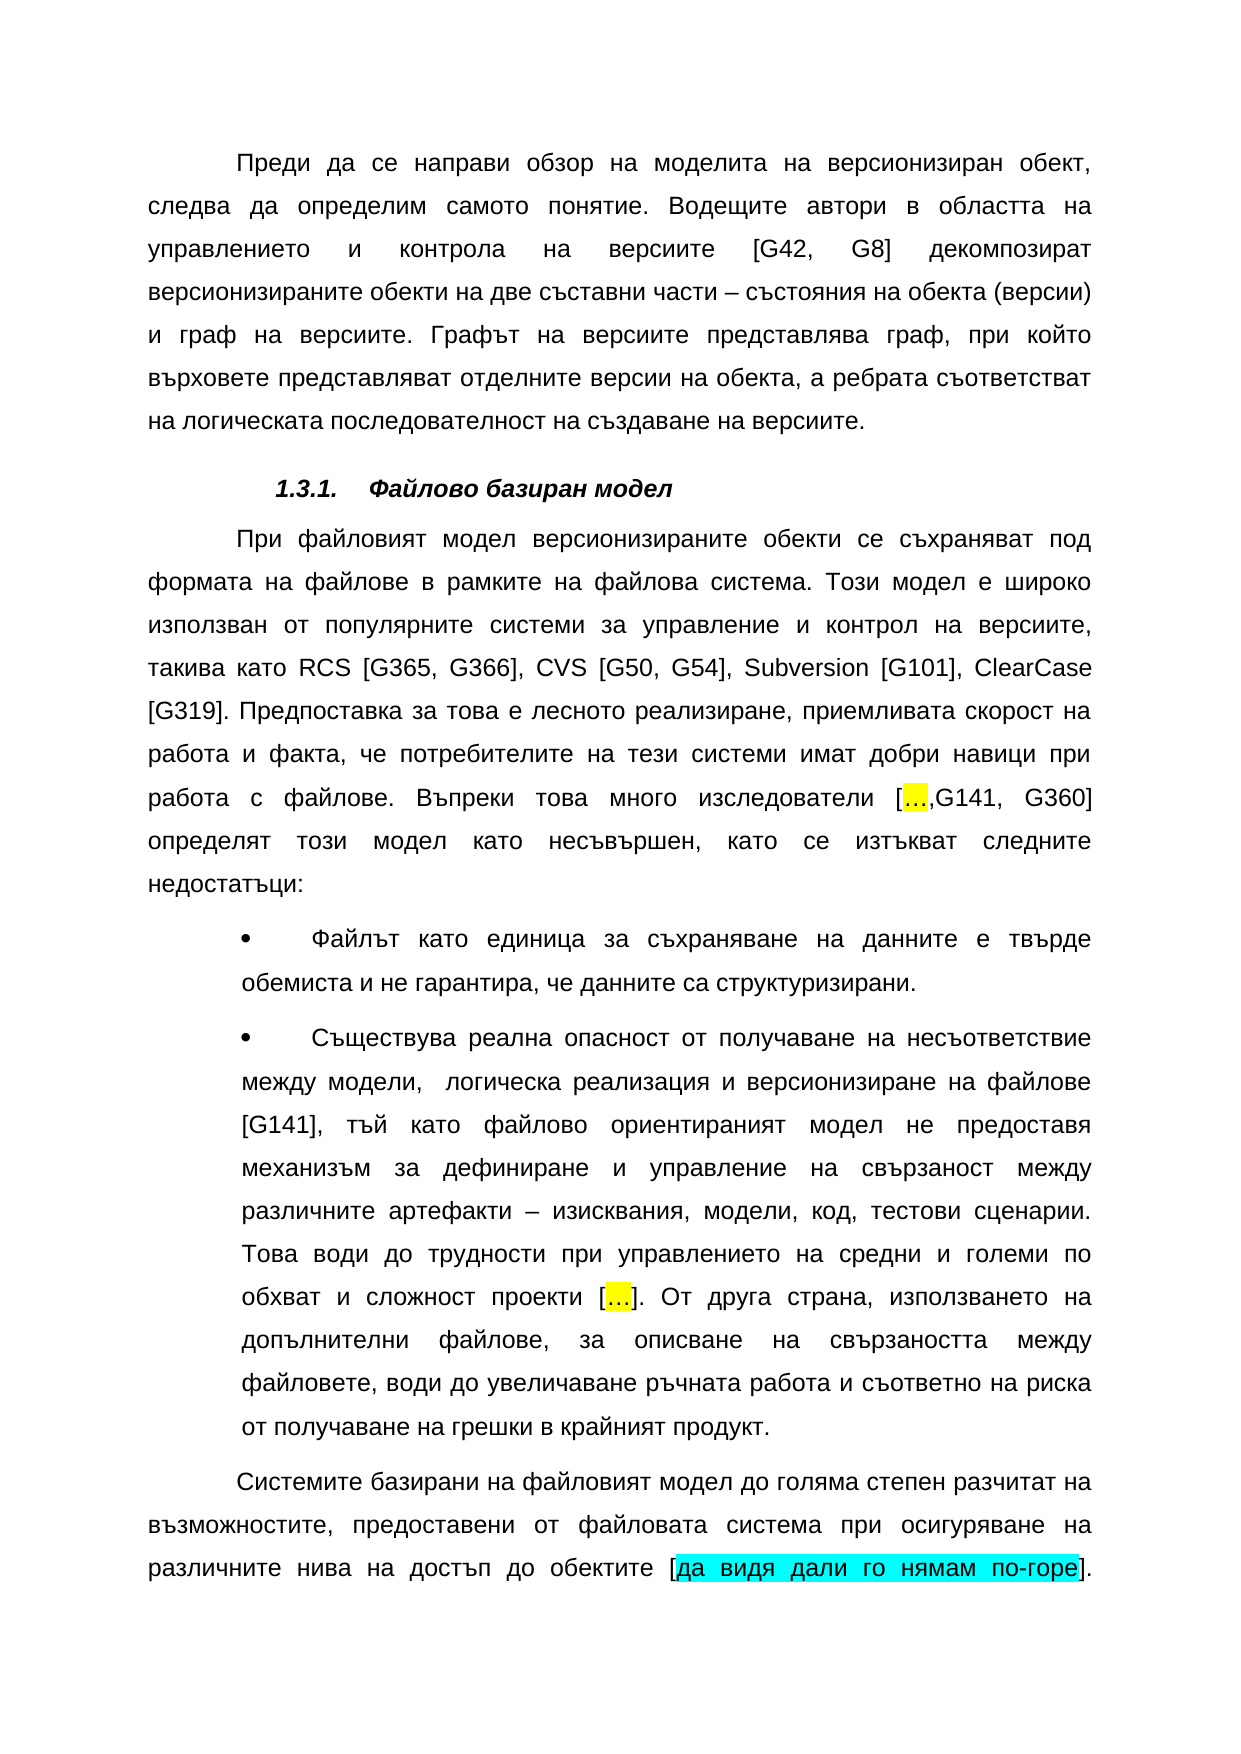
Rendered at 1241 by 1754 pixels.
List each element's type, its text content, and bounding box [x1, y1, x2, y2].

text При файловият модел версионизираните обекти се съхраняват под формата на файлове в рамките на файлова система. Този модел е широко използван от популярните системи за управление и контрол на версиите, такива като RCS [G365, G366], CVS [G50, G54], Subversion [G101], ClearCase [G319]. Предпоставка за това е лесното реализиране, приемливата скорост на работа и факта, че потребителите на тези системи имат добри навици при работа с файлове. Въпреки това много изследователи […,G141, G360] определят този модел като несъвършен, като се изтъкват следните недостатъци: [148, 524, 1093, 898]
list Съществува реална опасност от получаване на несъответствие между модели, логическа реализация и версионизиране на файлове [G141], тъй като файлово ориентираният модел не предоставя механизъм за дефиниране и управление на свързаност между различните артефакти – изисквания, модели, код, тестови сценарии. Това води до трудности при управлението на средни и големи по обхват и сложност проекти […]. От друга страна, използването на допълнителни файлове, за описване на свързаността между файловете, води до увеличаване ръчната работа и съответно на риска от получаване на грешки в крайният продукт. [241, 1023, 1093, 1440]
text Преди да се направи обзор на моделита на версионизиран обект, следва да определим самото понятие. Водещите автори в областта на управлението и контрола на версиите [G42, G8] декомпозират версионизираните обекти на две съставни части – състояния на обекта (версии) и граф на версиите. Графът на версиите представлява граф, при който върховете представляват отделните версии на обекта, а ребрата съответстват на логическата последователност на създаване на версиите. [148, 148, 1093, 435]
subtitle Файлово базиран модел [275, 474, 1093, 503]
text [148, 1467, 1093, 1582]
list Файлът като единица за съхраняване на данните е твърде обемиста и не гарантира, че данните са структуризирани. [241, 924, 1093, 996]
